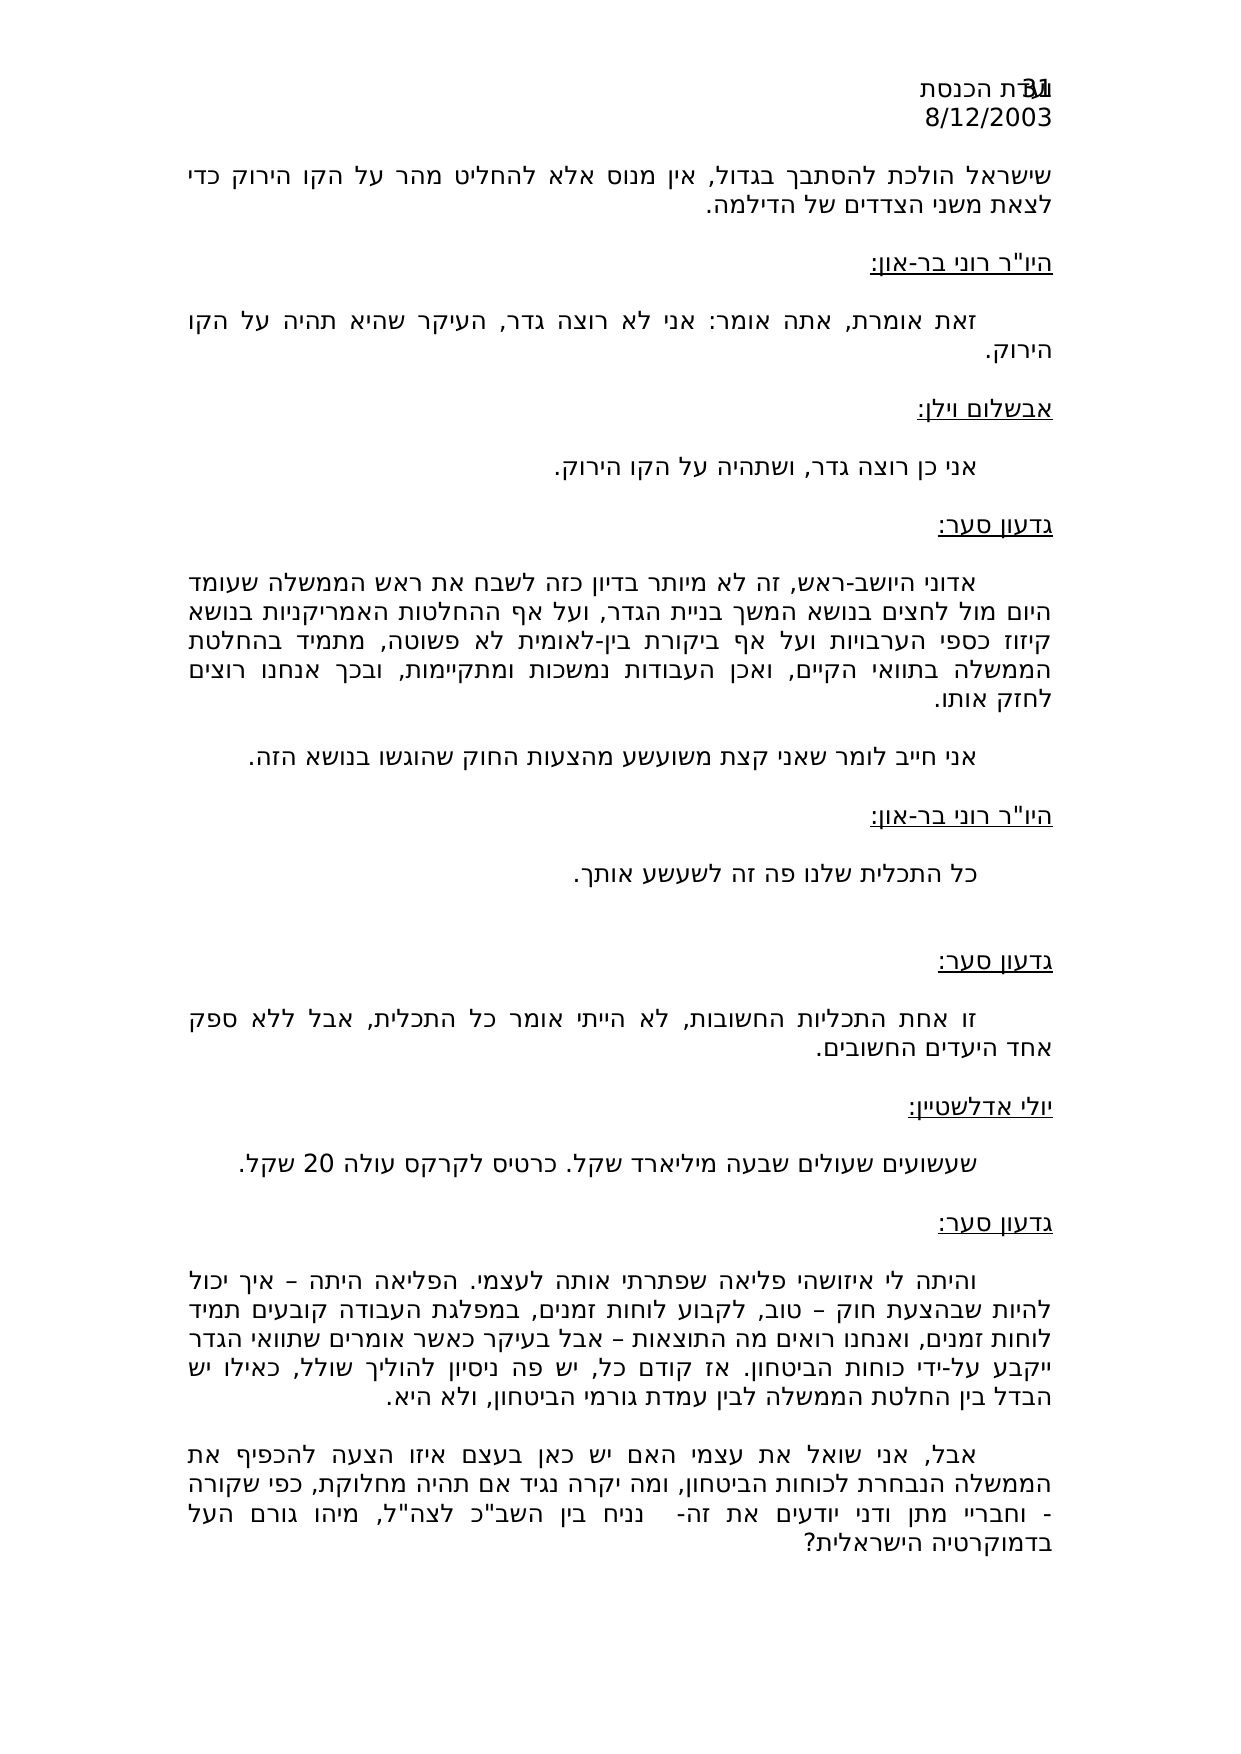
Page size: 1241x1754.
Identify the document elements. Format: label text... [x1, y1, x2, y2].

text גדעון סער: [187, 481, 1053, 539]
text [187, 161, 1053, 219]
text שעשועים שעולים שבעה מיליארד שקל. כרטיס לקרקס עולה 20 שקל. [187, 1149, 1053, 1179]
text היו"ר רוני בר-און: [187, 772, 1053, 830]
text זאת אומרת, אתה אומר: אני לא רוצה גדר, העיקר שהיא תהיה על הקו הירוק. [187, 306, 1053, 364]
text כל התכלית שלנו פה זה לשעשע אותך. [187, 859, 1053, 888]
text זו אחת התכליות החשובות, לא הייתי אומר כל התכלית, אבל ללא ספק אחד היעדים החשובים. [187, 1004, 1053, 1062]
text אבל, אני שואל את עצמי האם יש כאן בעצם איזו הצעה להכפיף את הממשלה הנבחרת לכוחות הביטחון, ומה יקרה נגיד אם תהיה מחלוקת, כפי שקורה - וחבריי מתן ודני יודעים את זה- נניח בין השב"כ לצה"ל, מיהו גורם העל בדמוקרטיה הישראלית? [187, 1440, 1053, 1557]
text אבשלום וילן: [187, 364, 1053, 423]
text והיתה לי איזושהי פליאה שפתרתי אותה לעצמי. הפליאה היתה – איך יכול להיות שבהצעת חוק – טוב, לקבוע לוחות זמנים, במפלגת העבודה קובעים תמיד לוחות זמנים, ואנחנו רואים מה התוצאות – אבל בעיקר כאשר אומרים שתוואי הגדר ייקבע על-ידי כוחות הביטחון. אז קודם כל, יש פה ניסיון להוליך שולל, כאילו יש הבדל בין החלטת הממשלה לבין עמדת גורמי הביטחון, ולא היא. [187, 1266, 1053, 1412]
text גדעון סער: [187, 888, 1053, 975]
text אני כן רוצה גדר, ושתהיה על הקו הירוק. [187, 452, 1053, 481]
text יולי אדלשטיין: [187, 1062, 1053, 1121]
text אני חייב לומר שאני קצת משועשע מהצעות החוק שהוגשו בנושא הזה. [187, 742, 1053, 772]
text אדוני היושב-ראש, זה לא מיותר בדיון כזה לשבח את ראש הממשלה שעומד היום מול לחצים בנושא המשך בניית הגדר, ועל אף ההחלטות האמריקניות בנושא קיזוז כספי הערבויות ועל אף ביקורת בין-לאומית לא פשוטה, מתמיד בהחלטת הממשלה בתוואי הקיים, ואכן העבודות נמשכות ומתקיימות, ובכך אנחנו רוצים לחזק אותו. [187, 568, 1053, 714]
text גדעון סער: [187, 1179, 1053, 1237]
text היו"ר רוני בר-און: [187, 219, 1053, 277]
